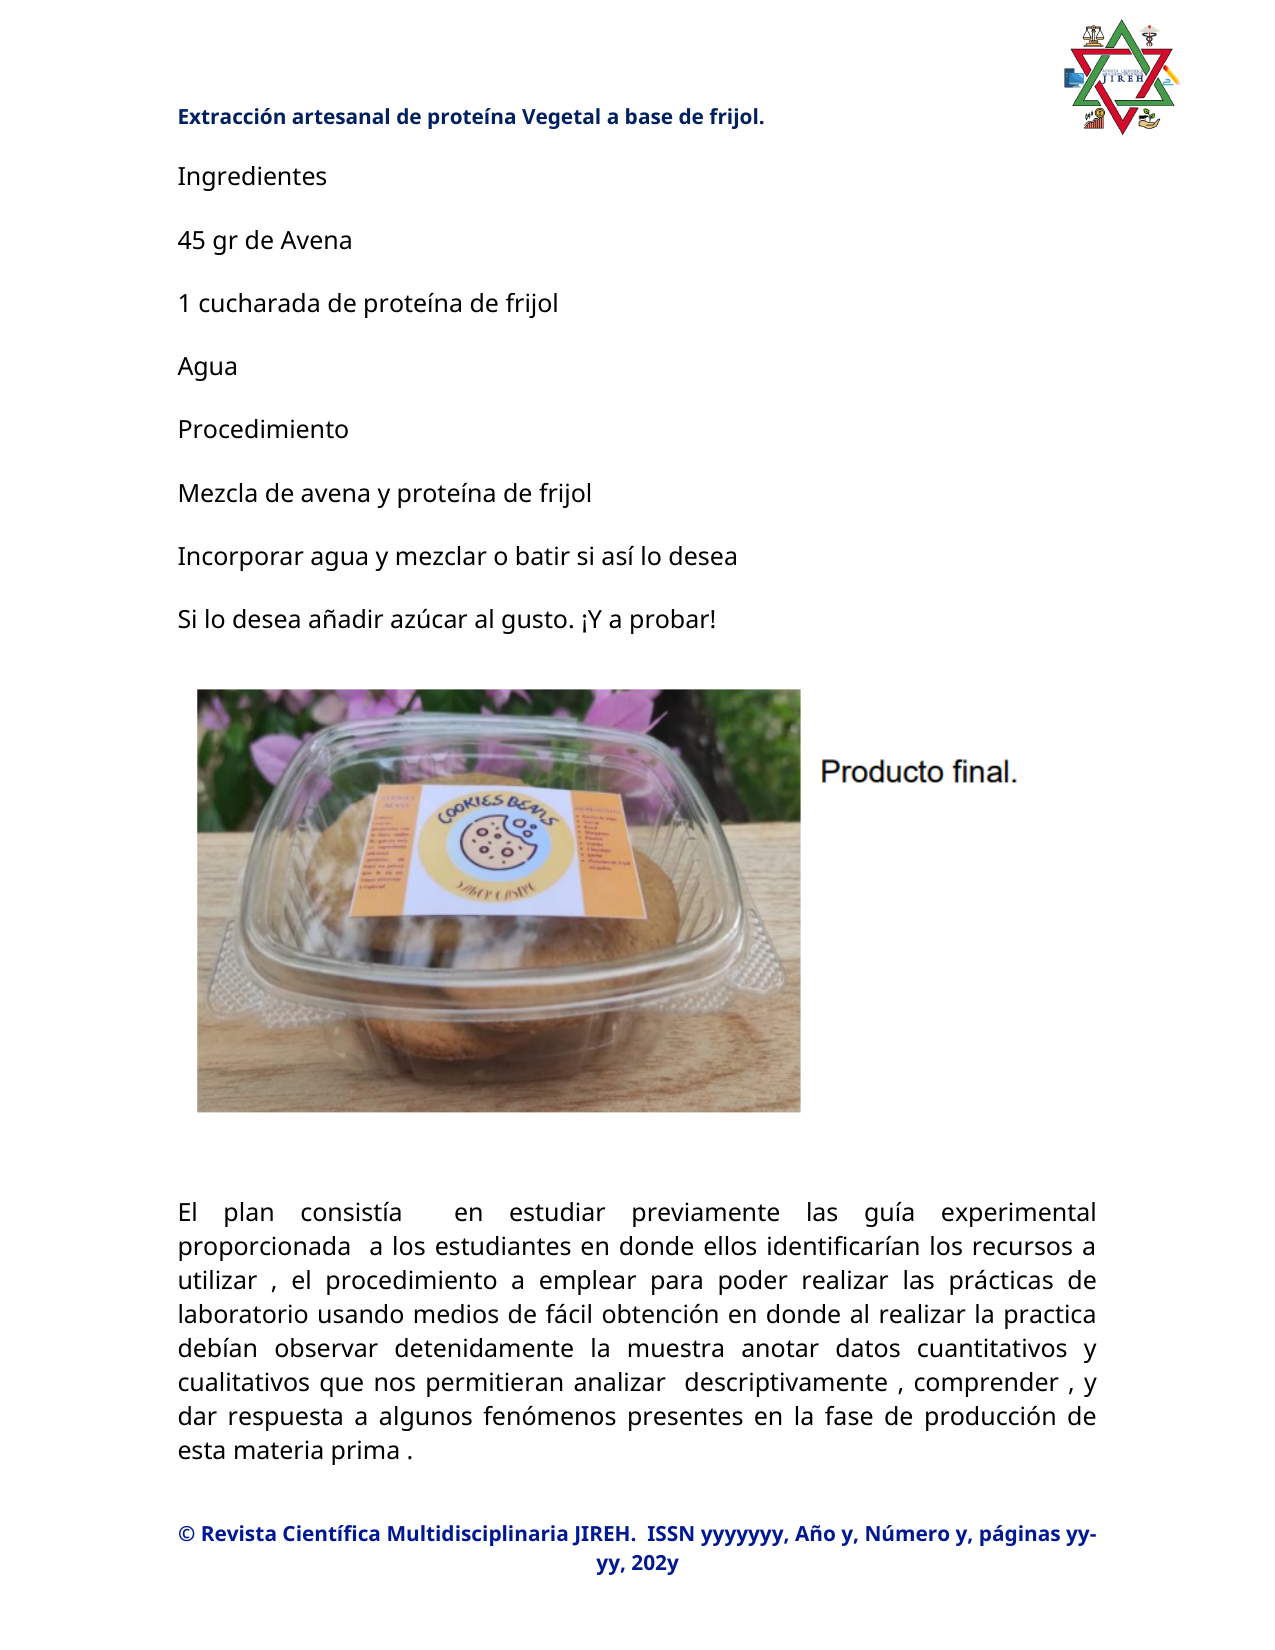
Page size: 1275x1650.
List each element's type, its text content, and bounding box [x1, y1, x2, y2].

text Procedimiento [177, 412, 1098, 446]
picture [1055, 17, 1189, 137]
text 1 cucharada de proteína de frijol [177, 286, 1098, 319]
text Si lo desea añadir azúcar al gusto. ¡Y a probar! [177, 602, 1098, 636]
text Mezcla de avena y proteína de frijol [177, 475, 1098, 509]
text Ingredientes [177, 159, 1098, 193]
text 45 gr de Avena [177, 222, 1098, 256]
text El plan consistía en estudiar previamente las guía experimental proporcionada a los estudiantes en donde ellos identificarían los recursos a utilizar , el procedimiento a emplear para poder realizar las prácticas de laboratorio usando medios de fácil obtención en donde al realizar la practica debían observar detenidamente la muestra anotar datos cuantitativos y cualitativos que nos permitieran analizar descriptivamente , comprender , y dar respuesta a algunos fenómenos presentes en la fase de producción de esta materia prima . [177, 1194, 1098, 1467]
picture [177, 665, 1098, 1166]
text Incorporar agua y mezclar o batir si así lo desea [177, 538, 1098, 572]
text Agua [177, 349, 1098, 383]
